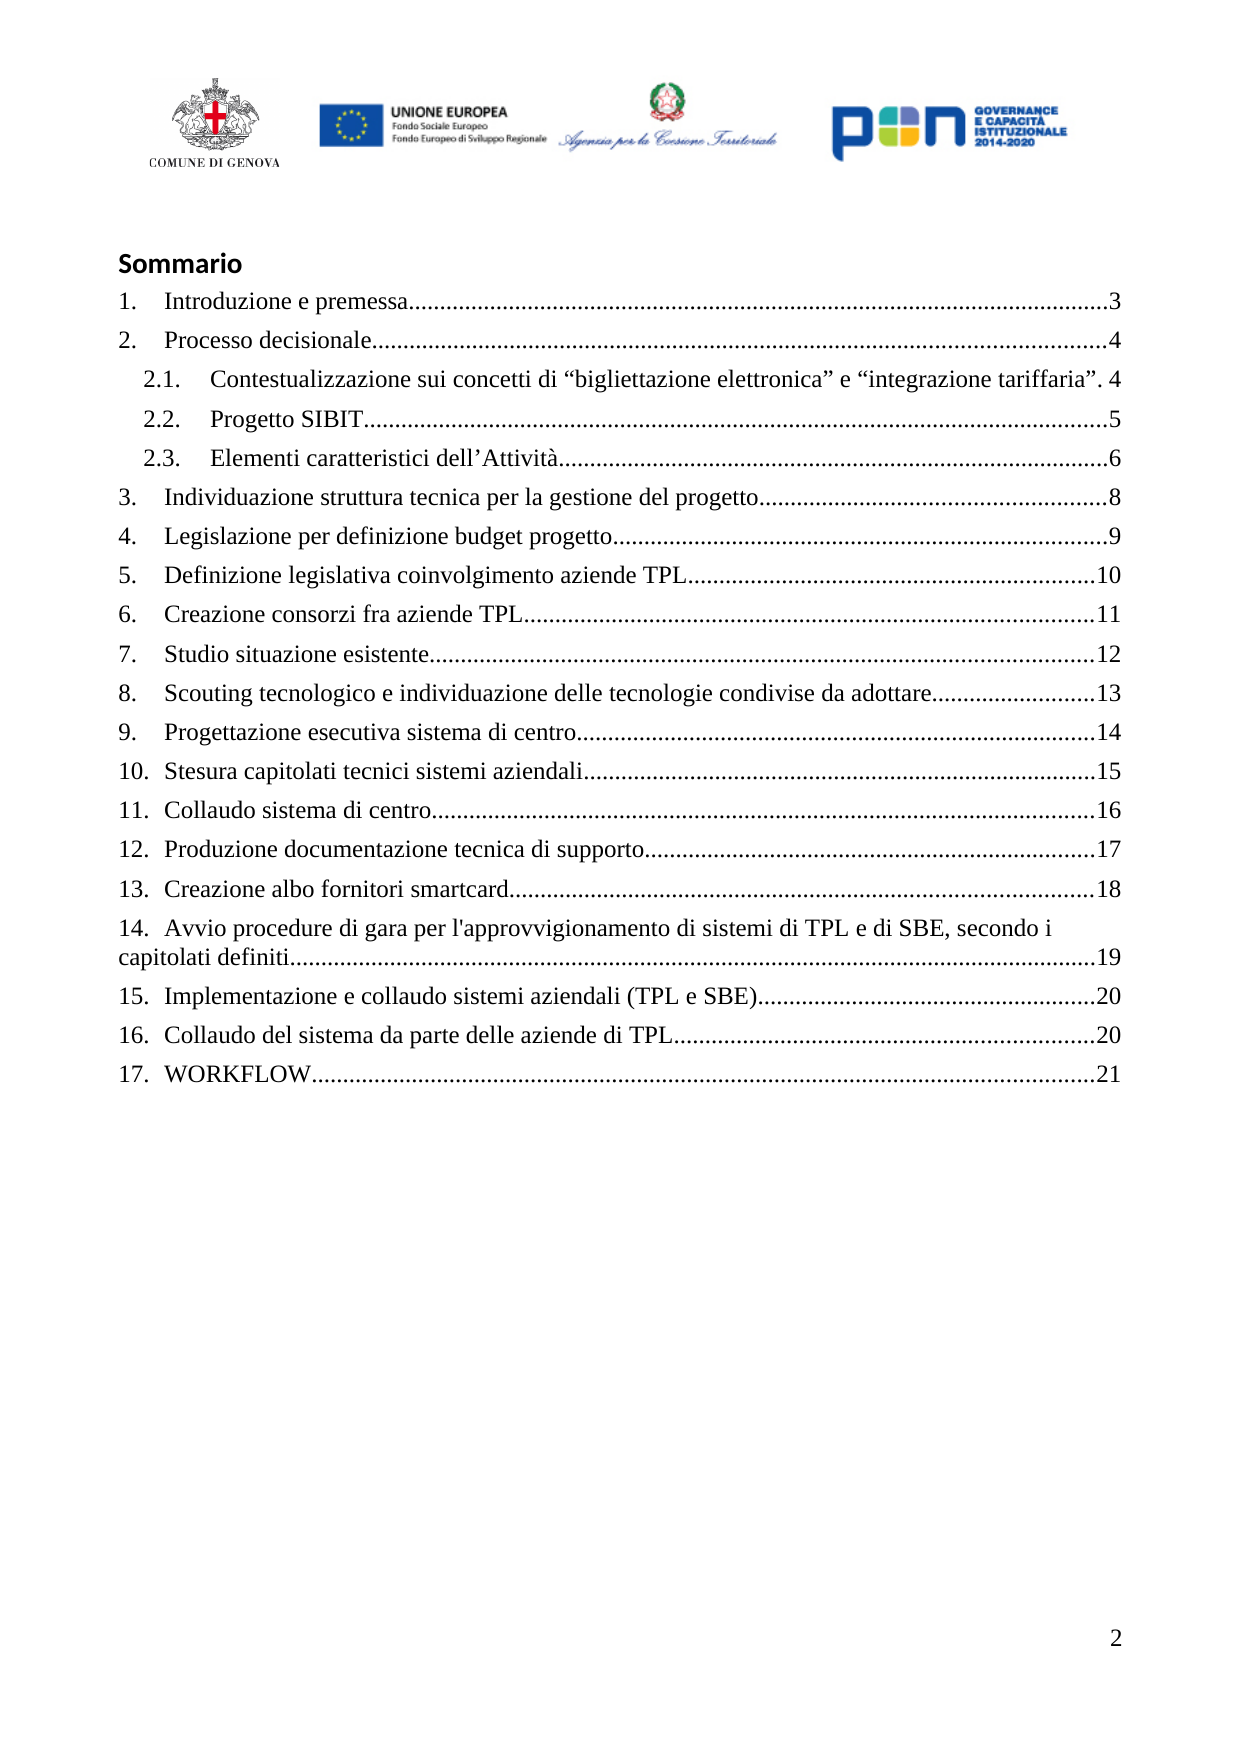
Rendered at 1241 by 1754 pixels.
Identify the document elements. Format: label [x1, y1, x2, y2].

picture [149, 73, 1091, 167]
